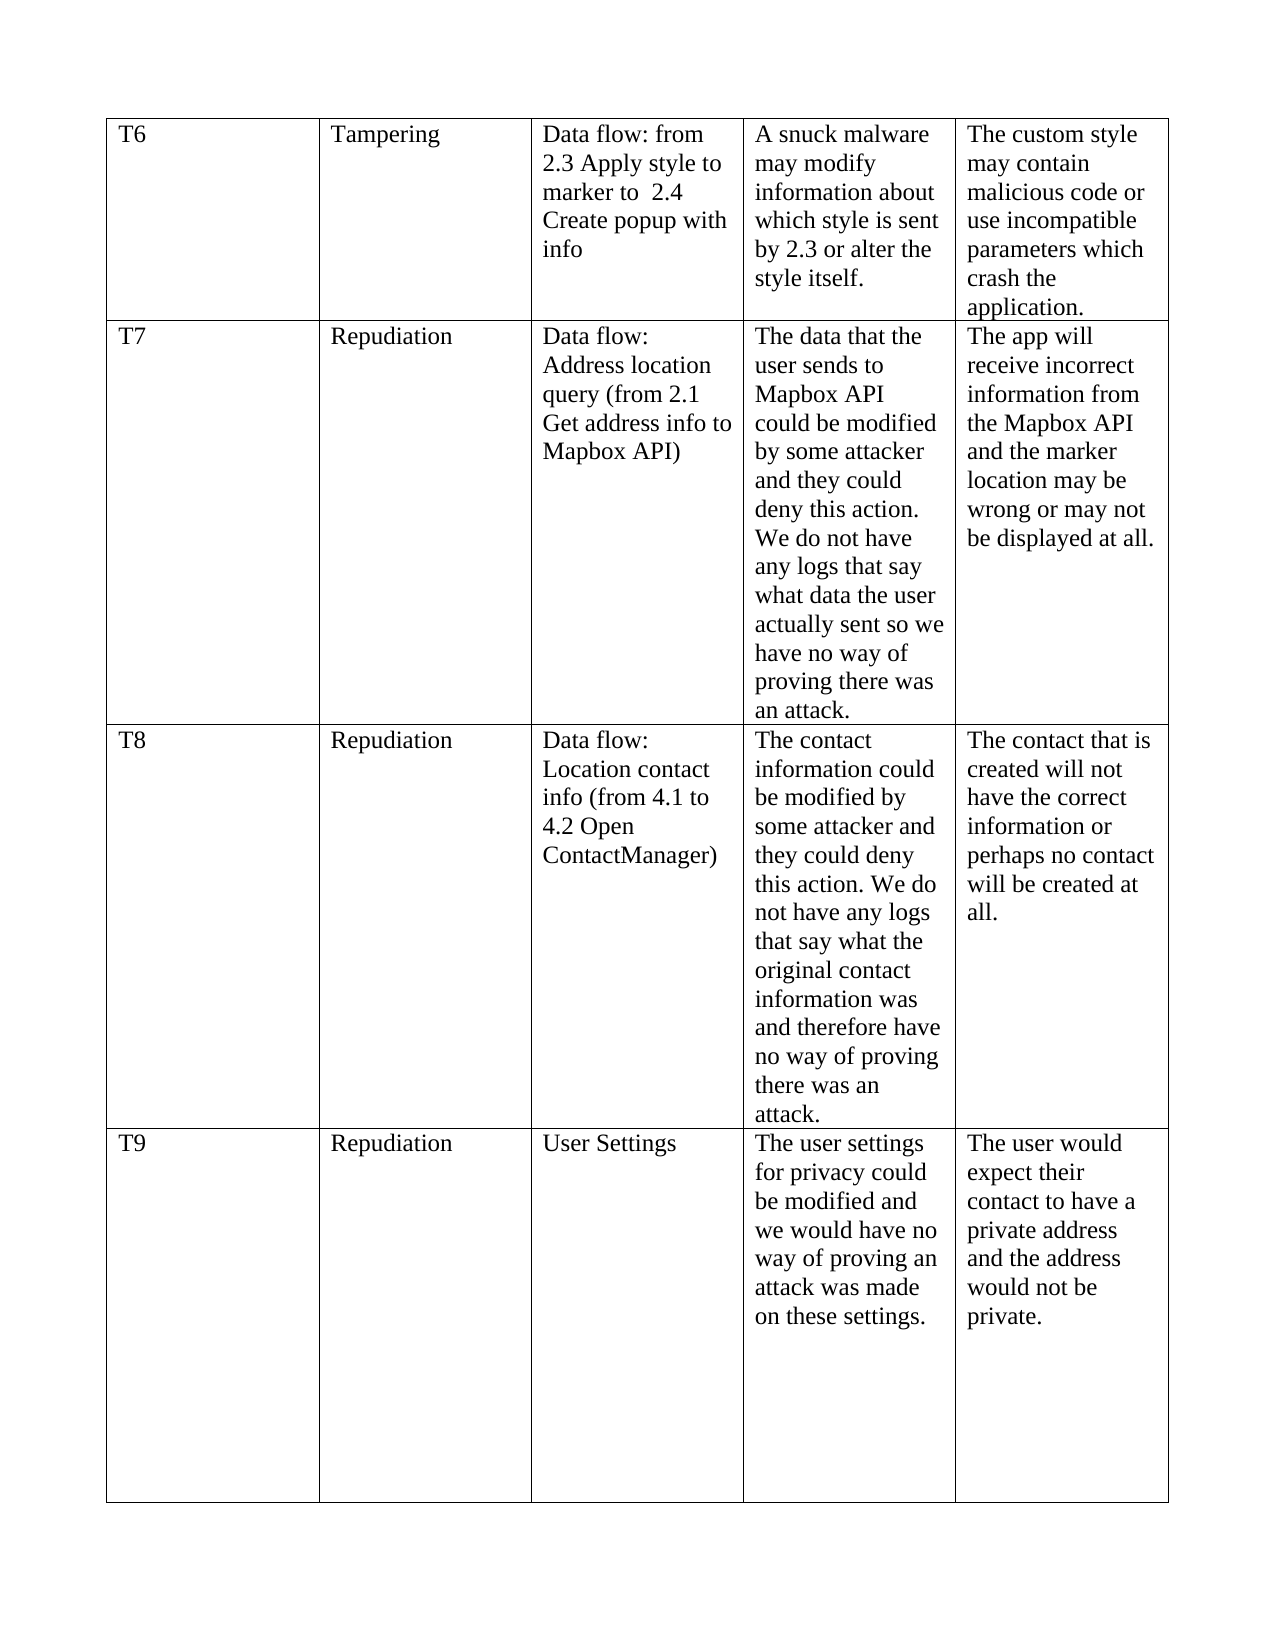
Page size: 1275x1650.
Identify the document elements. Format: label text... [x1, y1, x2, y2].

table_cell A snuck malware may modify information about which style is sent by 2.3 or alter the style itself. [744, 119, 955, 320]
table_cell The custom style may contain malicious code or use incompatible parameters which crash the application. [956, 119, 1168, 320]
table_cell T9 [107, 1129, 319, 1502]
table_cell Data flow: Address location query (from 2.1 Get address info to Mapbox API) [532, 321, 743, 724]
table_cell Tampering [320, 119, 531, 320]
table_cell T7 [107, 321, 319, 724]
table_cell Data flow: Location contact info (from 4.1 to 4.2 Open ContactManager) [532, 725, 743, 1127]
table_cell The contact that is created will not have the correct information or perhaps no contact will be created at all. [956, 725, 1168, 1127]
table_cell The contact information could be modified by some attacker and they could deny this action. We do not have any logs that say what the original contact information was and therefore have no way of proving there was an attack. [744, 725, 955, 1127]
table_cell Repudiation [320, 725, 531, 1127]
table_cell Repudiation [320, 1129, 531, 1502]
table_cell Data flow: from 2.3 Apply style to marker to 2.4 Create popup with info [532, 119, 743, 320]
table_cell T8 [107, 725, 319, 1127]
table_cell User Settings [532, 1129, 743, 1502]
table_cell The app will receive incorrect information from the Mapbox API and the marker location may be wrong or may not be displayed at all. [956, 321, 1168, 724]
table_cell The user settings for privacy could be modified and we would have no way of proving an attack was made on these settings. [744, 1129, 955, 1502]
table_cell The user would expect their contact to have a private address and the address would not be private. [956, 1129, 1168, 1502]
table_cell The data that the user sends to Mapbox API could be modified by some attacker and they could deny this action. We do not have any logs that say what data the user actually sent so we have no way of proving there was an attack. [744, 321, 955, 724]
table_cell Repudiation [320, 321, 531, 724]
table_cell T6 [107, 119, 319, 320]
